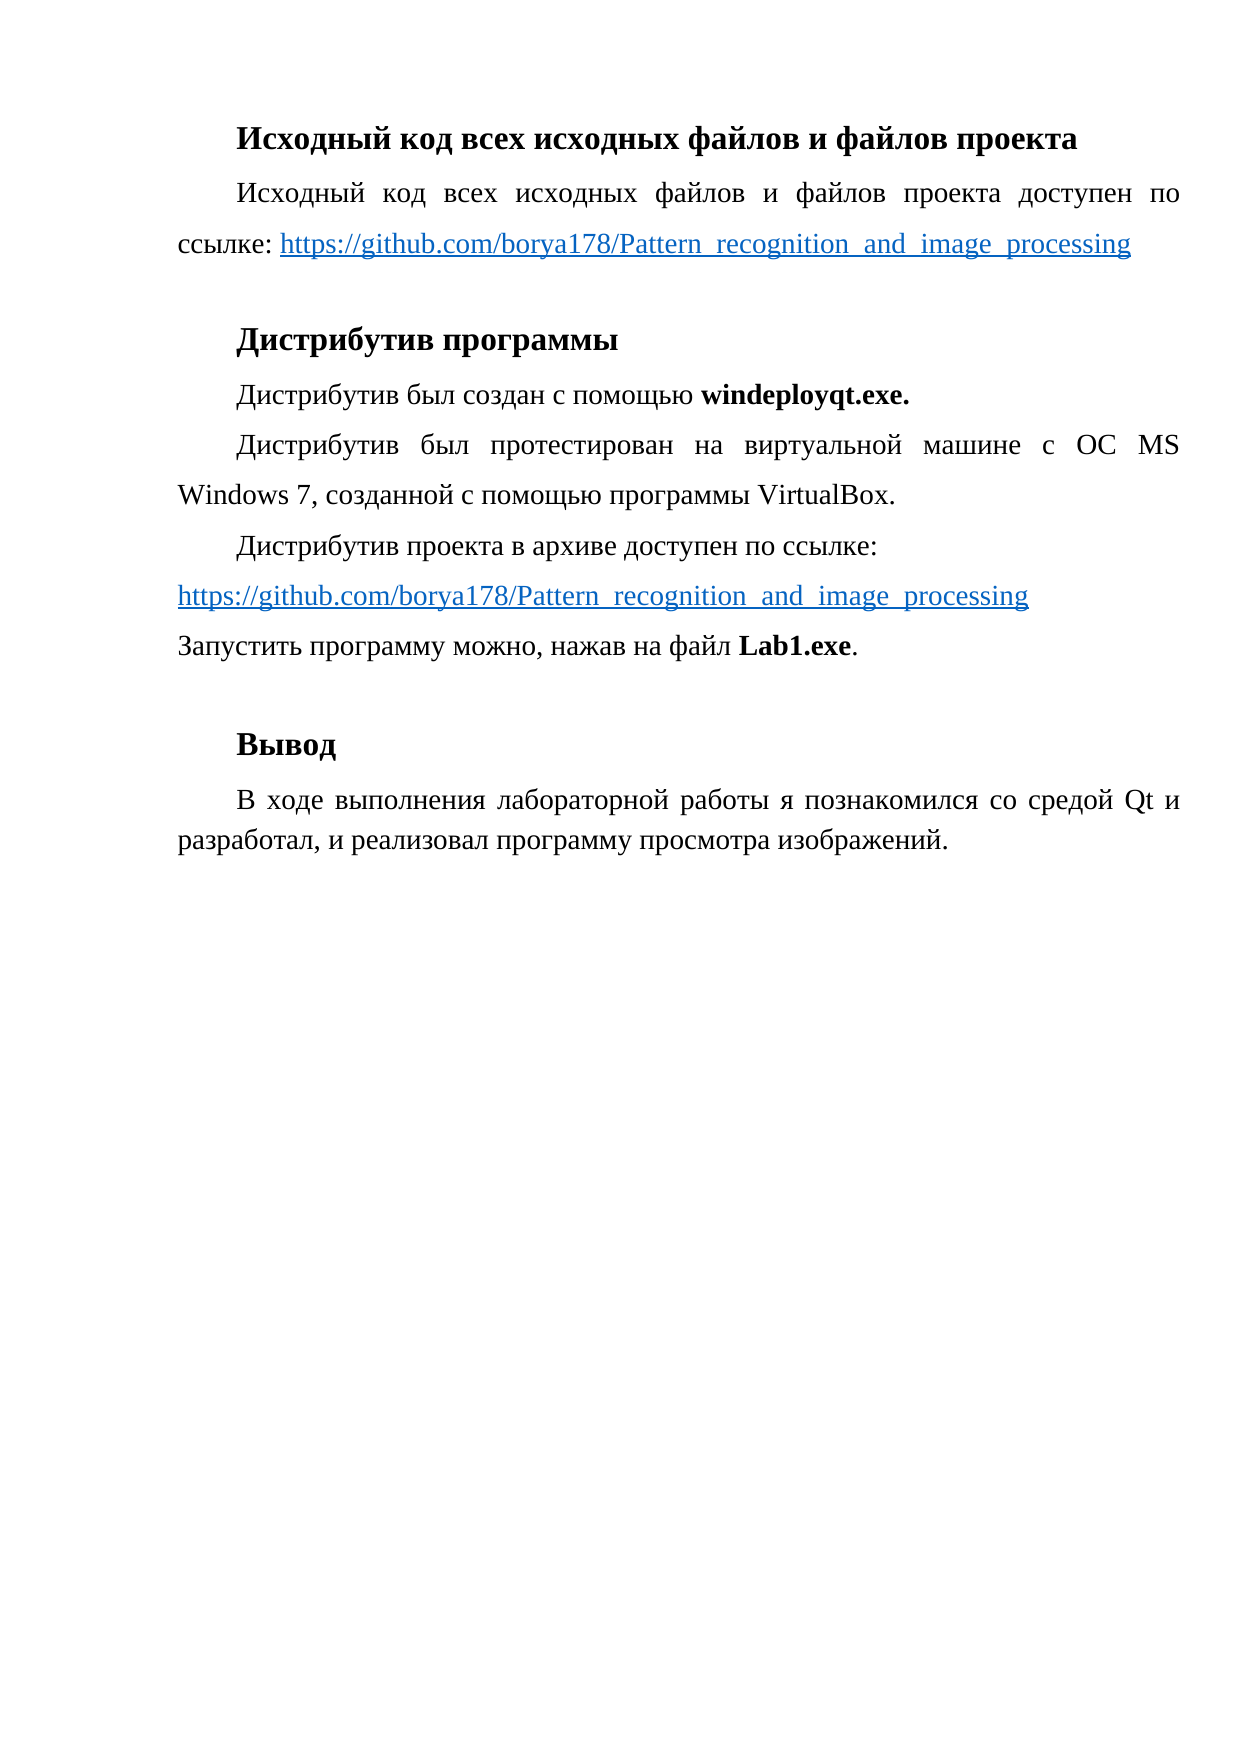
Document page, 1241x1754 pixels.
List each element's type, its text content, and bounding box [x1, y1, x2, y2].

text Исходный код всех исходных файлов и файлов проекта доступен по ссылке: https://github.com/borya178/Pattern_recognition_and_image_processing [177, 176, 1181, 259]
text Исходный код всех исходных файлов и файлов проекта [177, 118, 1181, 156]
text Дистрибутив был протестирован на виртуальной машине с ОС MS Windows 7, созданной с помощью программы VirtualBox. [177, 427, 1181, 511]
text Дистрибутив был создан с помощью windeployqt.exe. [177, 377, 1181, 410]
text Вывод [177, 724, 1181, 762]
text Дистрибутив программы [177, 319, 1181, 358]
text Дистрибутив проекта в архиве доступен по ссылке: https://github.com/borya178/Pattern_recognition_and_image_processing Запустить программу можно, нажав на файл Lab1.exe. [177, 528, 1181, 662]
text В ходе выполнения лабораторной работы я познакомился со средой Qt и разработал, и реализовал программу просмотра изображений. [177, 782, 1181, 856]
